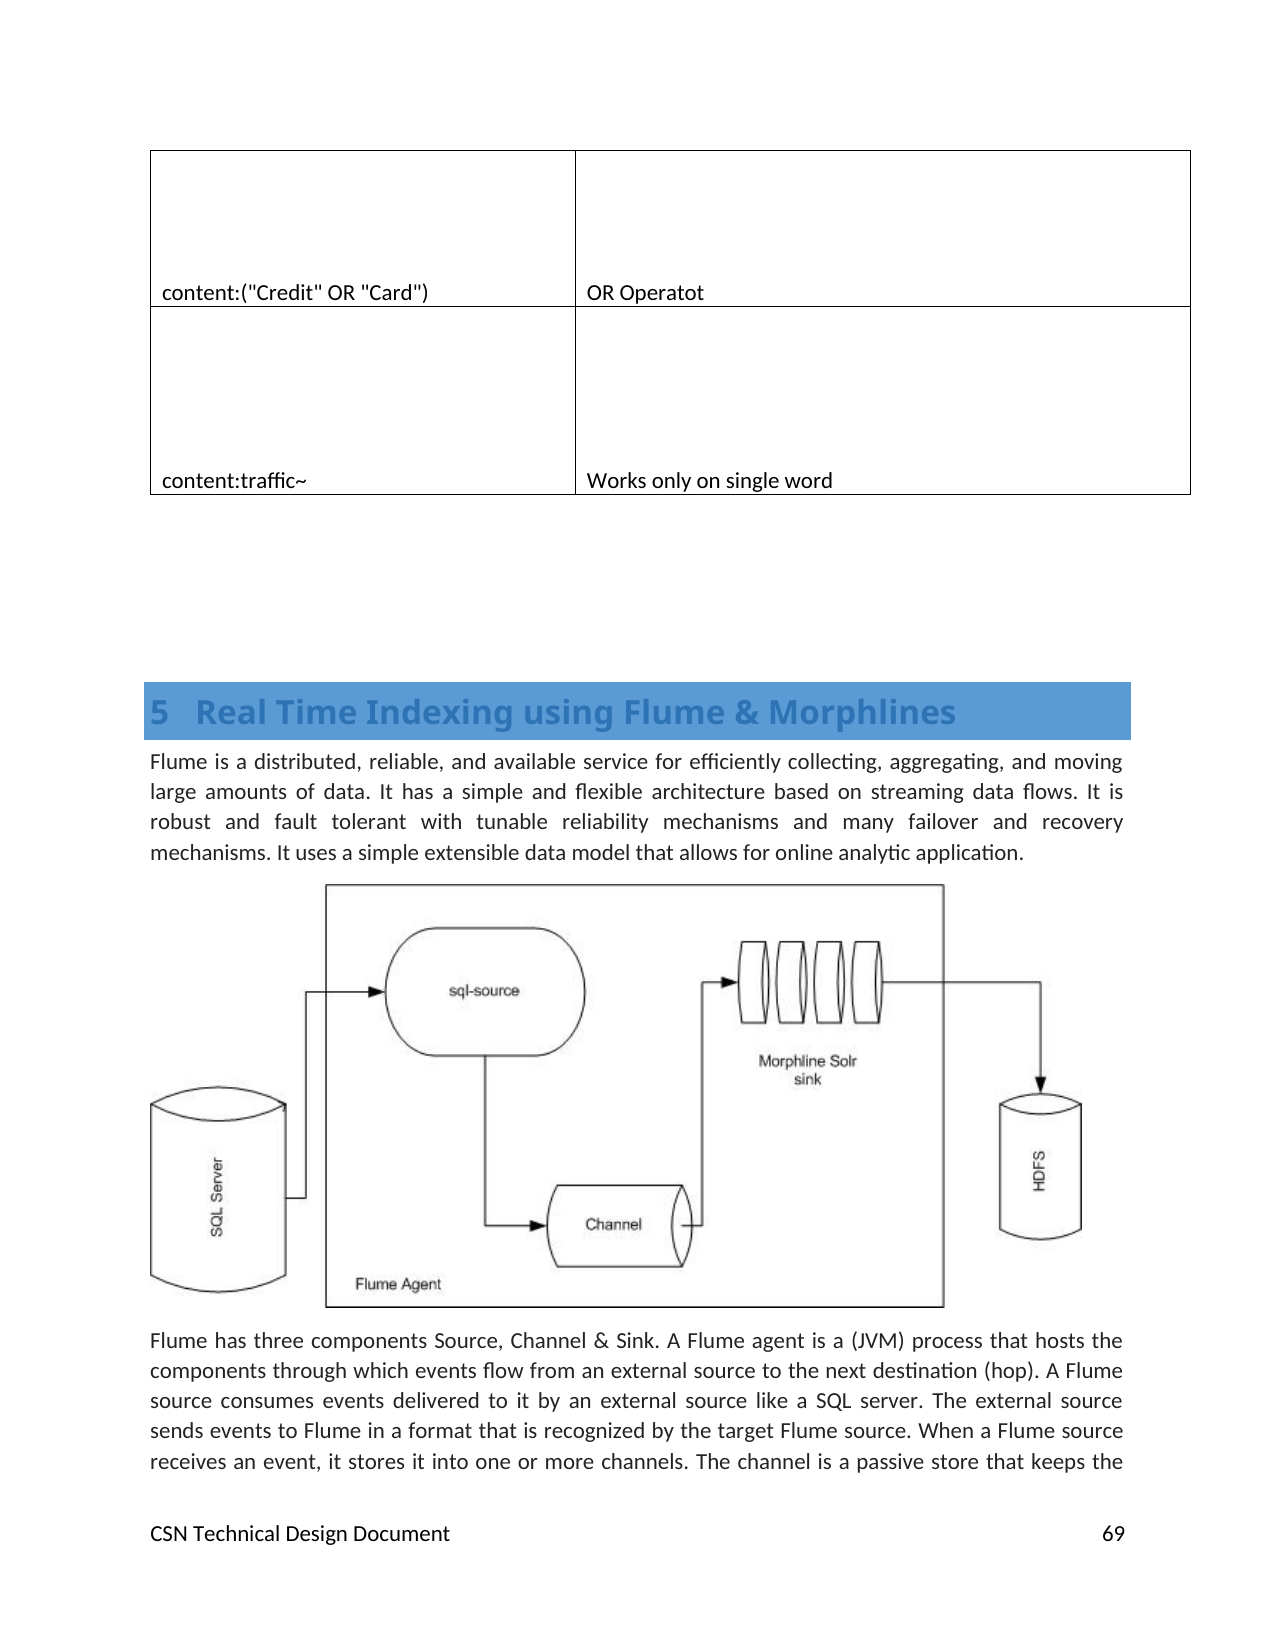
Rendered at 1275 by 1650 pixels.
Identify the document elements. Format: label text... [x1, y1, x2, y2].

picture [150, 884, 1082, 1308]
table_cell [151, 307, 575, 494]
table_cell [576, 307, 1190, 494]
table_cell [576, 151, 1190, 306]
text Flume is a distributed, reliable, and available service for efficiently collecting, aggregating, and moving large amounts of data. It has a simple and flexible architecture based on streaming data flows. It is robust and fault tolerant with tunable reliability mechanisms and many failover and recovery mechanisms. It uses a simple extensible data model that allows for online analytic application. [150, 835, 1125, 866]
subtitle Real Time Indexing using Flume & Morphlines [150, 689, 1125, 734]
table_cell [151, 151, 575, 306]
